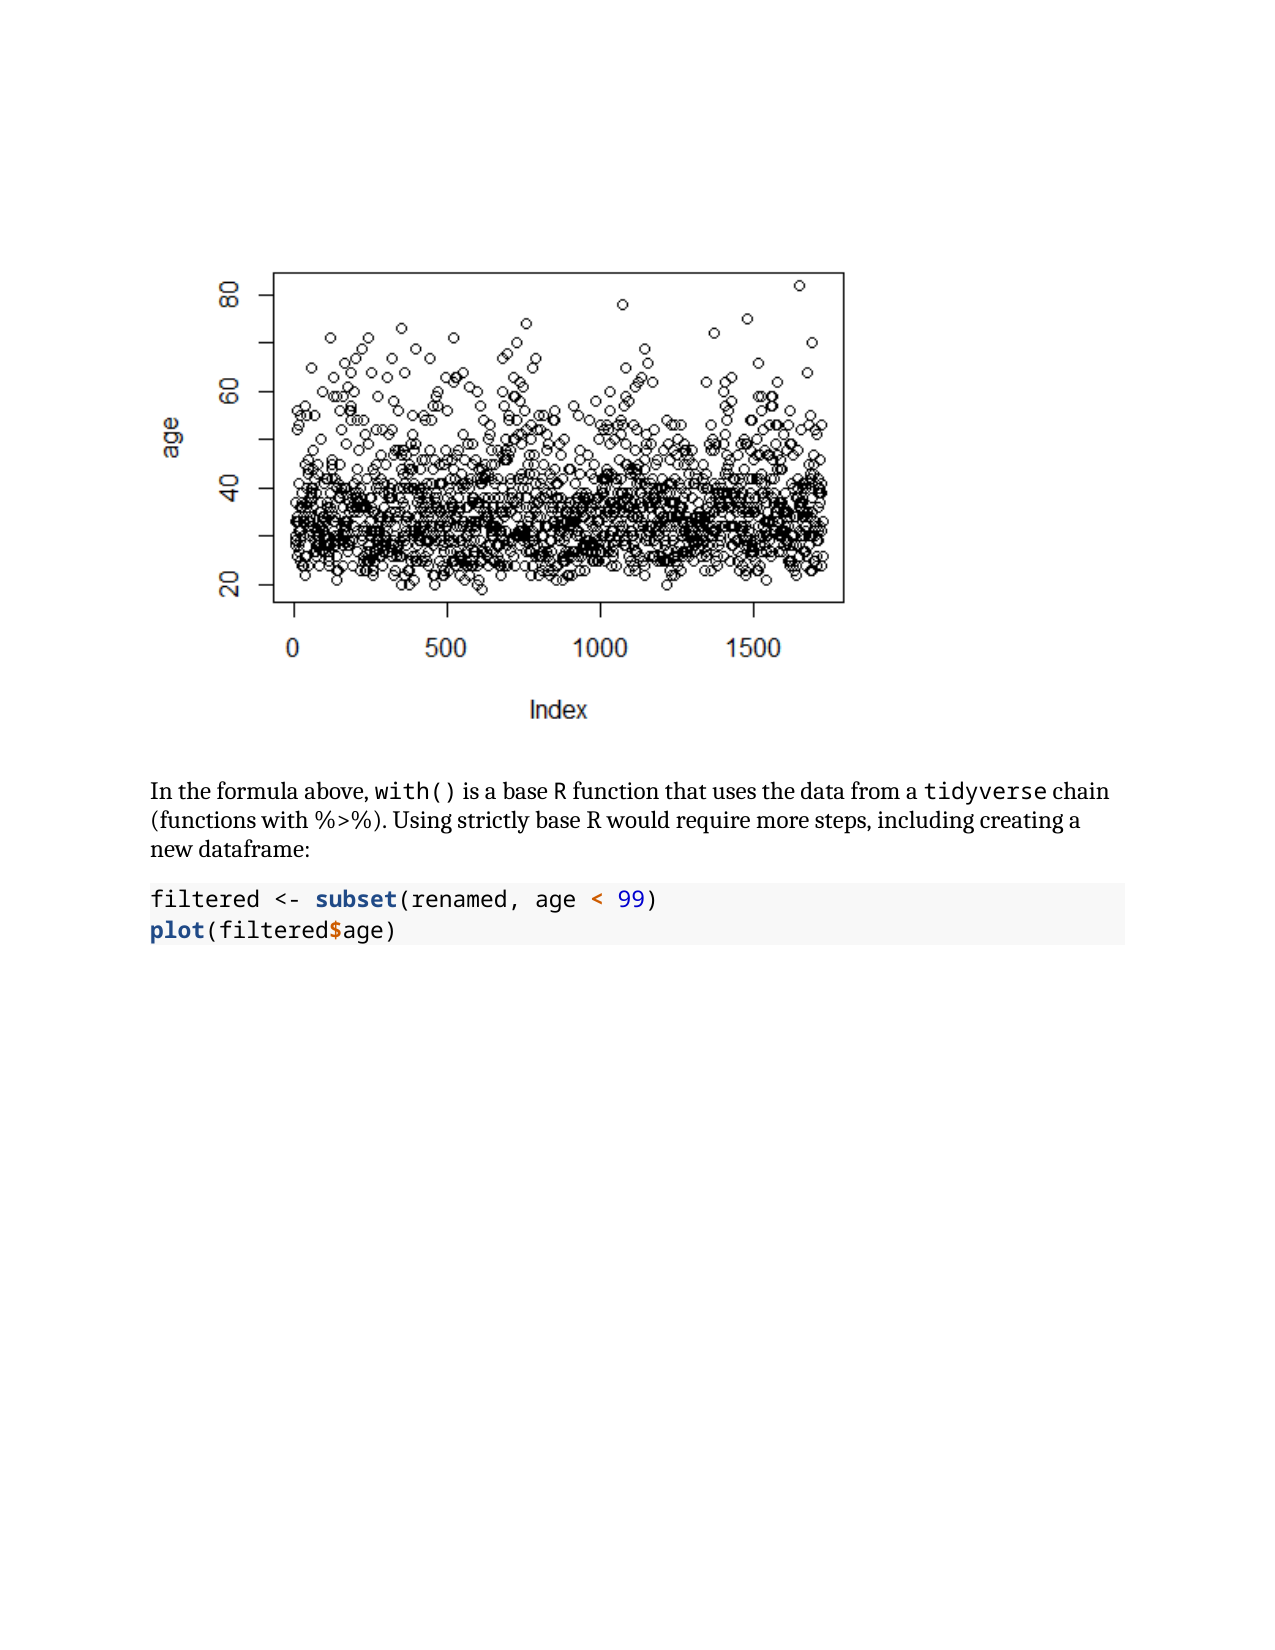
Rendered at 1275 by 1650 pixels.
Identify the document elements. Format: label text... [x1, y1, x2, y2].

text In the formula above, with() is a base R function that uses the data from a tidyverse chain (functions with %>%). Using strictly base R would require more steps, including creating a new dataframe: [150, 775, 1125, 864]
text filtered <- subset(renamed, age < 99) plot(filtered$age) [397, 883, 1125, 945]
picture [150, 150, 908, 757]
